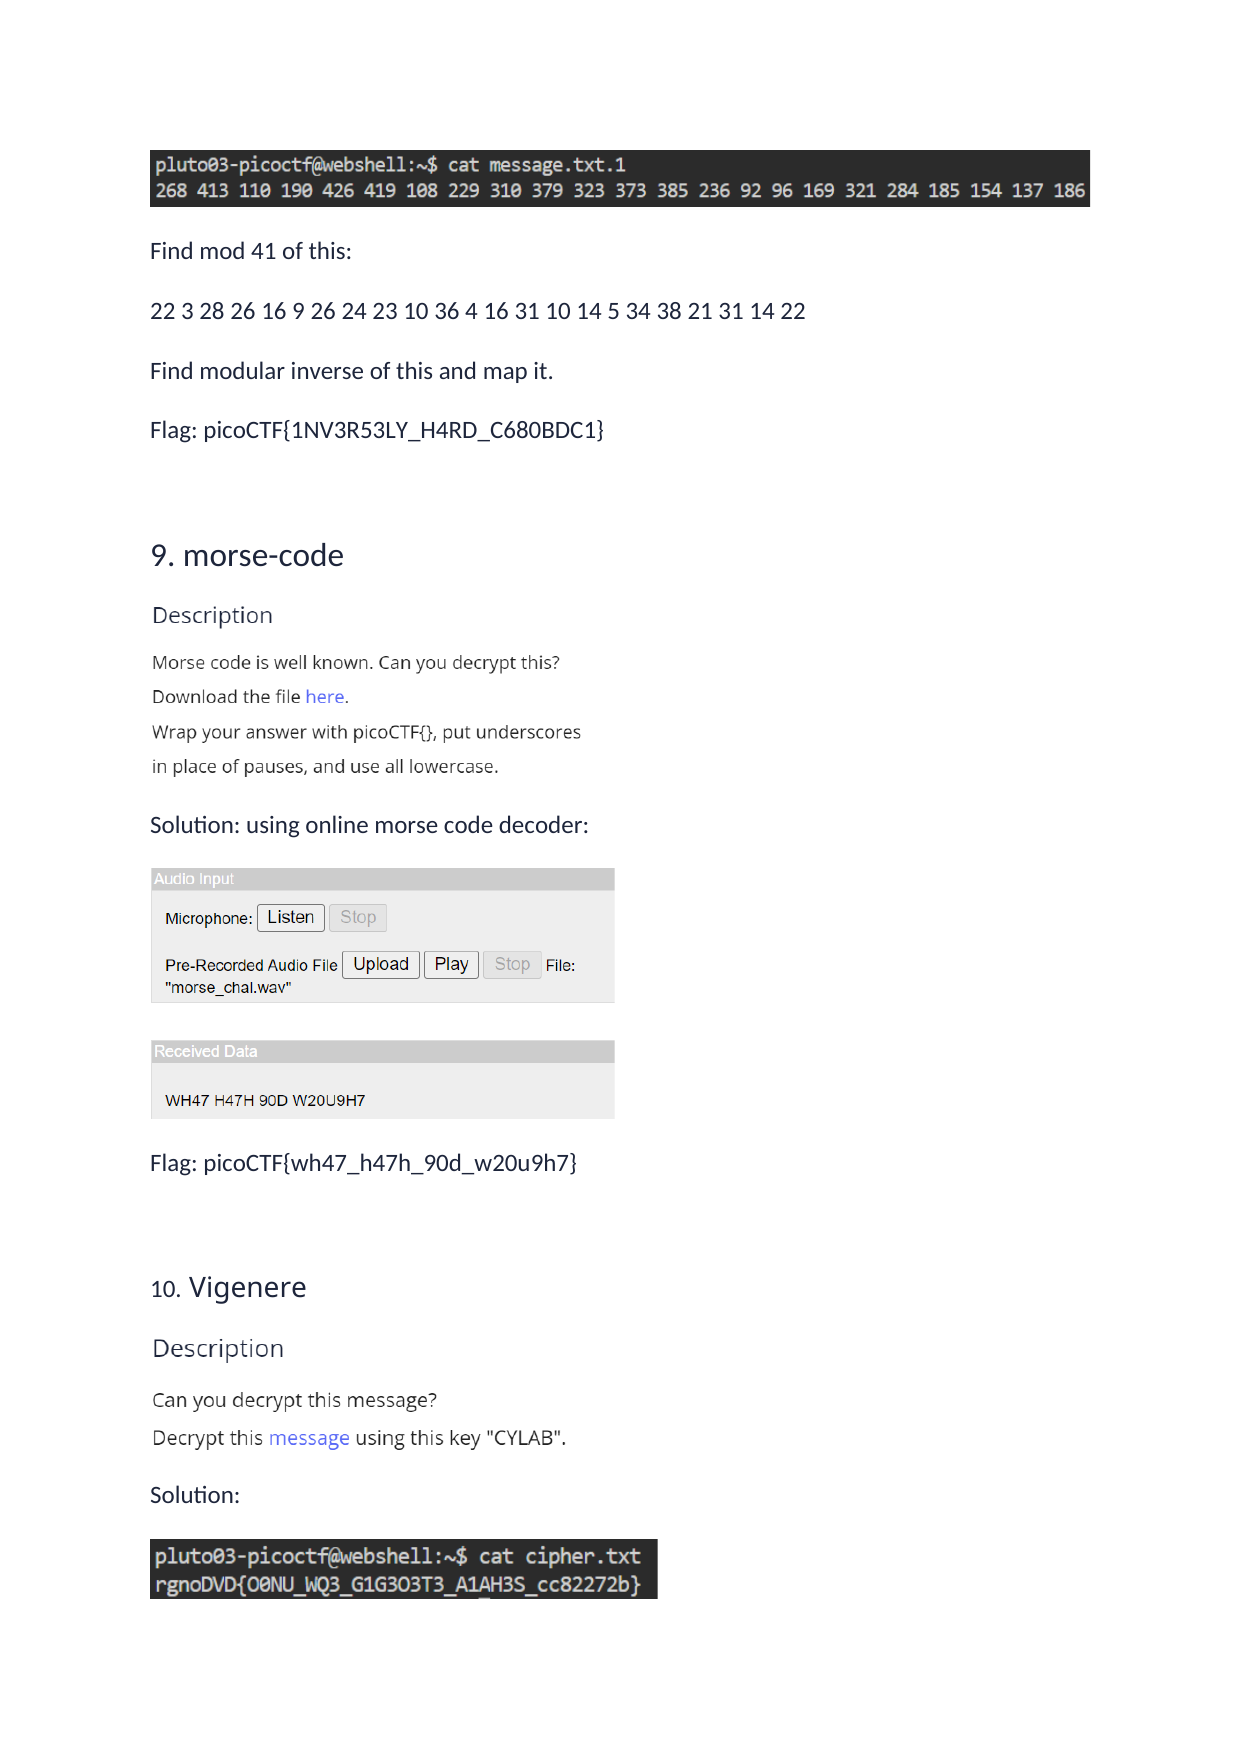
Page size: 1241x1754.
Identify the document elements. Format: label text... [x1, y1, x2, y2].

picture [150, 150, 1091, 207]
subtitle Solution: [150, 1479, 1090, 1510]
picture [150, 868, 615, 1119]
subtitle Flag: picoCTF{1NV3R53LY_H4RD_C680BDC1} [150, 414, 1090, 445]
subtitle 22 3 28 26 16 9 26 24 23 10 36 4 16 31 10 14 5 34 38 21 31 14 22 [150, 295, 1090, 326]
subtitle Find mod 41 of this: [150, 236, 1090, 266]
picture [150, 603, 586, 780]
subtitle Flag: picoCTF{wh47_h47h_90d_w20u9h7} [150, 1147, 1090, 1178]
subtitle 10. Vigenere [150, 1267, 1090, 1305]
subtitle 9. morse-code [150, 534, 1090, 575]
picture [150, 1334, 567, 1451]
picture [150, 1539, 658, 1599]
subtitle Solution: using online morse code decoder: [150, 809, 1090, 839]
subtitle Find modular inverse of this and map it. [150, 355, 1090, 385]
